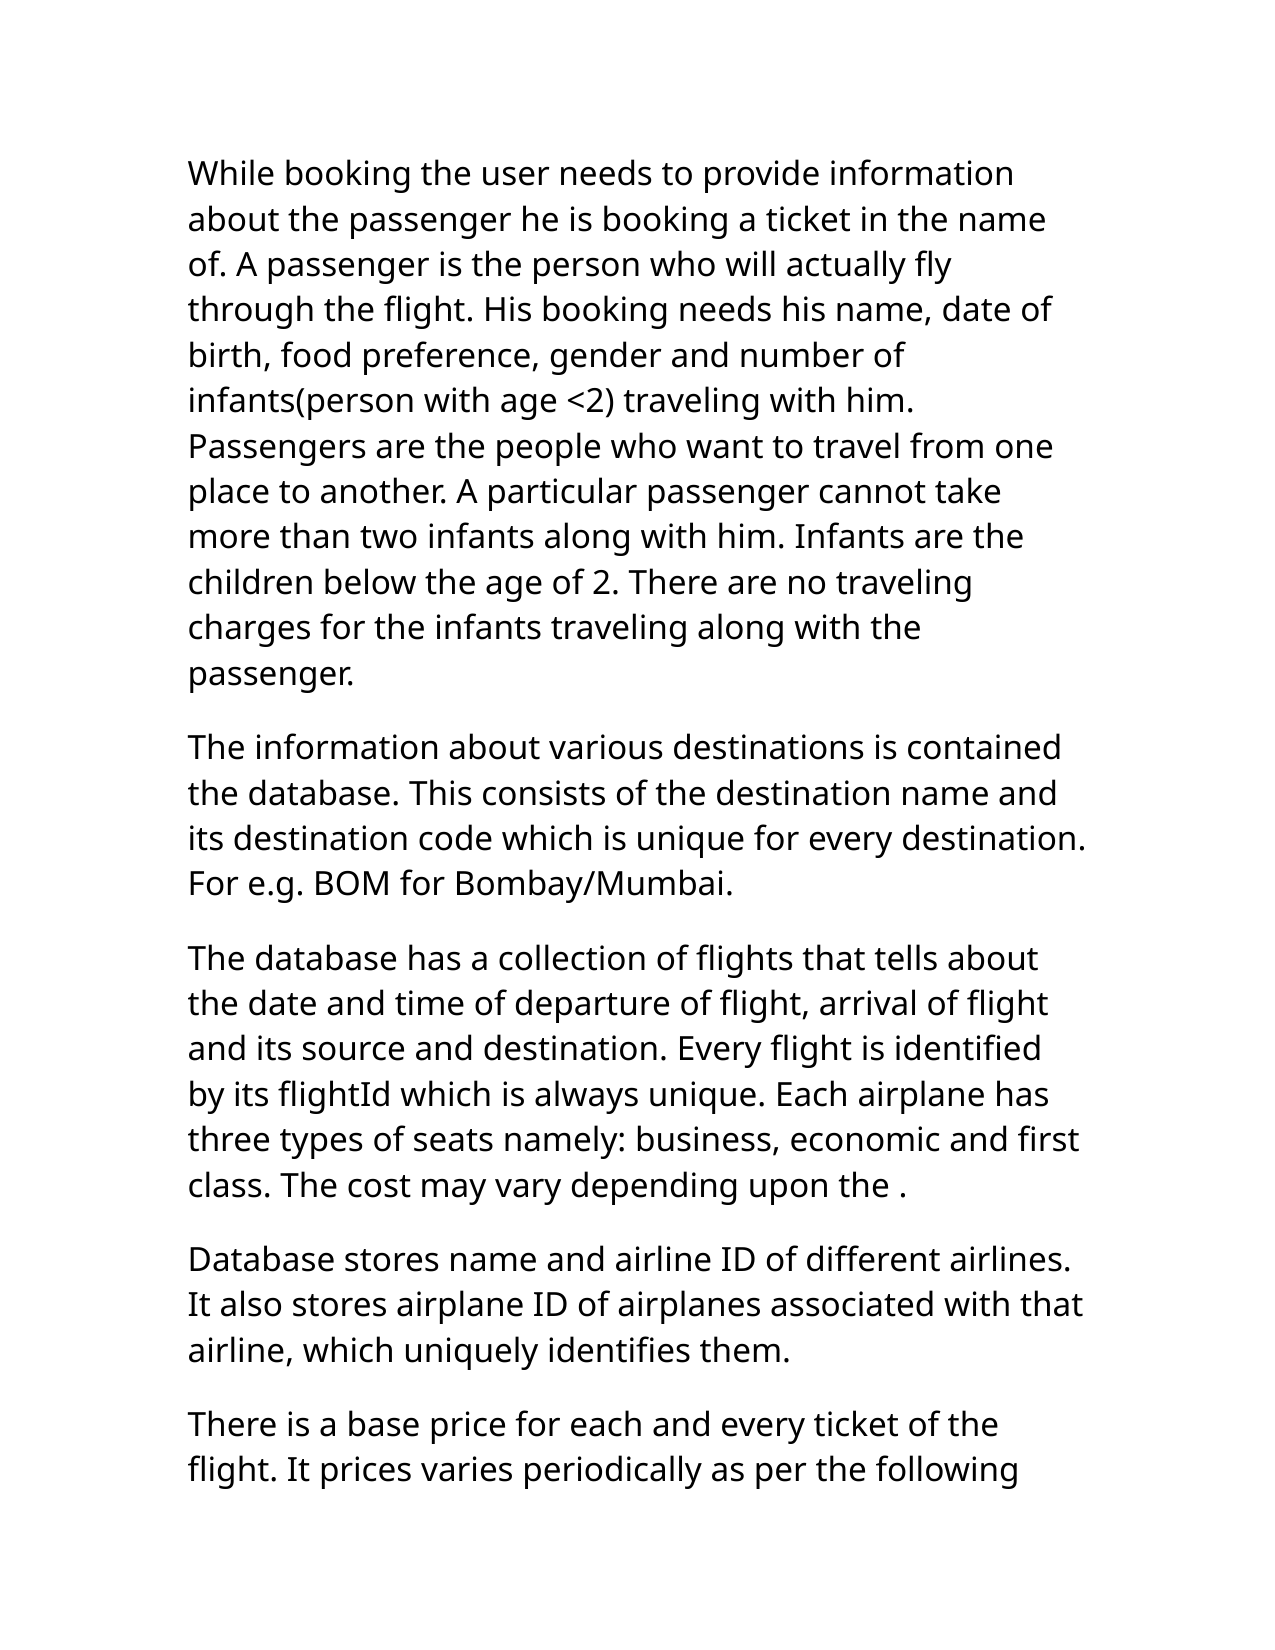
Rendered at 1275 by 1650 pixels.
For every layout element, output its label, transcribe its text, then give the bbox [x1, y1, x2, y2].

text The information about various destinations is contained the database. This consists of the destination name and its destination code which is unique for every destination. For e.g. BOM for Bombay/Mumbai. [187, 724, 1087, 906]
text While booking the user needs to provide information about the passenger he is booking a ticket in the name of. A passenger is the person who will actually fly through the flight. His booking needs his name, date of birth, food preference, gender and number of infants(person with age <2) traveling with him. Passengers are the people who want to travel from one place to another. A particular passenger cannot take more than two infants along with him. Infants are the children below the age of 2. There are no traveling charges for the infants traveling along with the passenger. [187, 150, 1087, 695]
text The database has a collection of flights that tells about the date and time of departure of flight, arrival of flight and its source and destination. Every flight is identified by its flightId which is always unique. Each airplane has three types of seats namely: business, economic and first class. The cost may vary depending upon the . [187, 936, 1087, 1208]
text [187, 1404, 1087, 1494]
text Database stores name and airline ID of different airlines. It also stores airplane ID of airplanes associated with that airline, which uniquely identifies them. [187, 1238, 1087, 1374]
